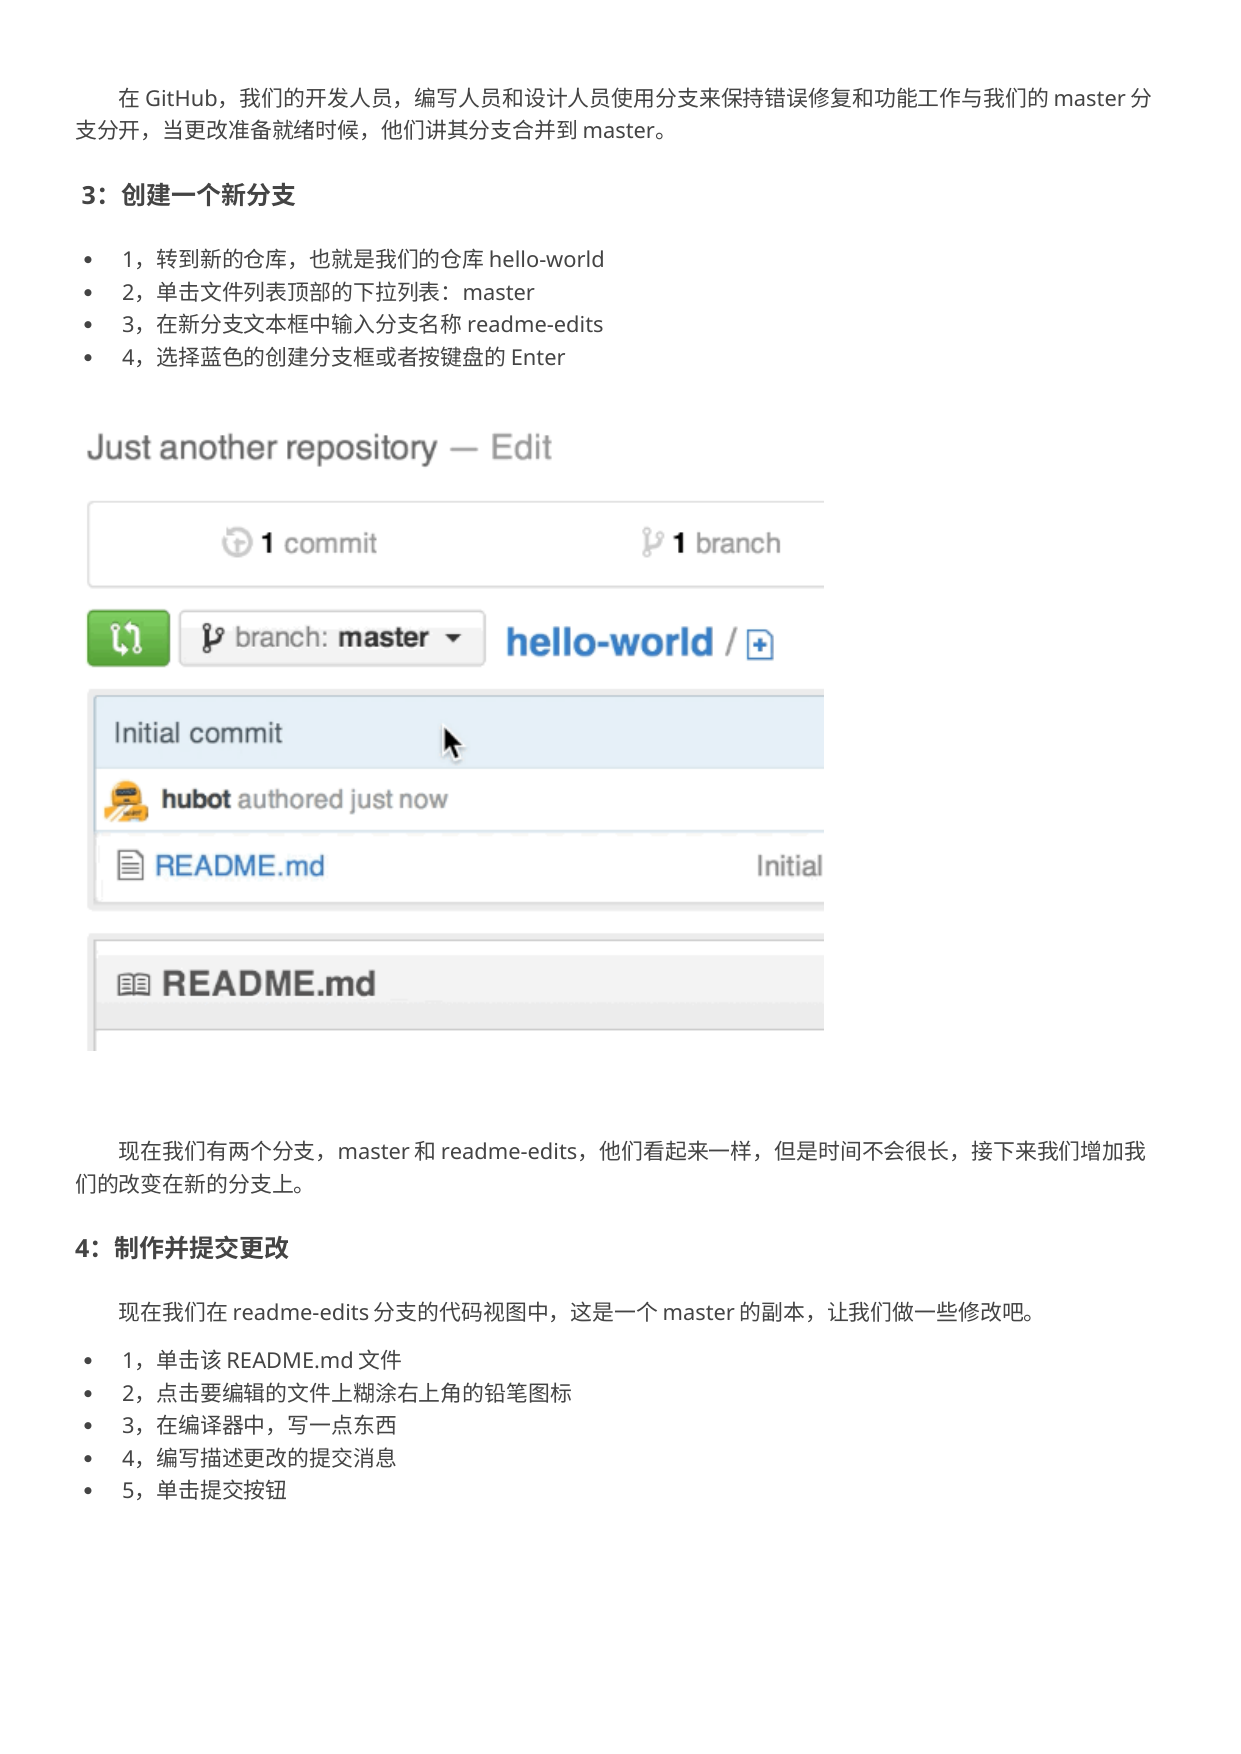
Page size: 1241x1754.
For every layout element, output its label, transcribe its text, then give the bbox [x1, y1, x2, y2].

list 4，编写描述更改的提交消息 [84, 1441, 1165, 1473]
list 1，转到新的仓库，也就是我们的仓库hello-world [84, 242, 1165, 274]
list 3，在编译器中，写一点东西 [84, 1408, 1165, 1441]
list 4，选择蓝色的创建分支框或者按键盘的Enter [84, 339, 1165, 372]
text 现在我们有两个分支，master和readme-edits，他们看起来一样，但是时间不会很长，接下来我们增加我们的改变在新的分支上。 [75, 1134, 1165, 1199]
text 3：创建一个新分支 [75, 161, 1165, 226]
list 1，单击该README.md文件 [84, 1343, 1165, 1376]
picture [75, 387, 824, 1051]
text 现在我们在readme-edits分支的代码视图中，这是一个master的副本，让我们做一些修改吧。 [75, 1295, 1165, 1328]
list 2，单击文件列表顶部的下拉列表：master [84, 274, 1165, 307]
list 2，点击要编辑的文件上糊涂右上角的铅笔图标 [84, 1376, 1165, 1408]
list 3，在新分支文本框中输入分支名称readme-edits [84, 307, 1165, 339]
list 5，单击提交按钮 [84, 1473, 1165, 1506]
text 在GitHub，我们的开发人员，编写人员和设计人员使用分支来保持错误修复和功能工作与我们的master分支分开，当更改准备就绪时候，他们讲其分支合并到master。 [75, 81, 1165, 146]
text 4：制作并提交更改 [75, 1214, 1165, 1279]
